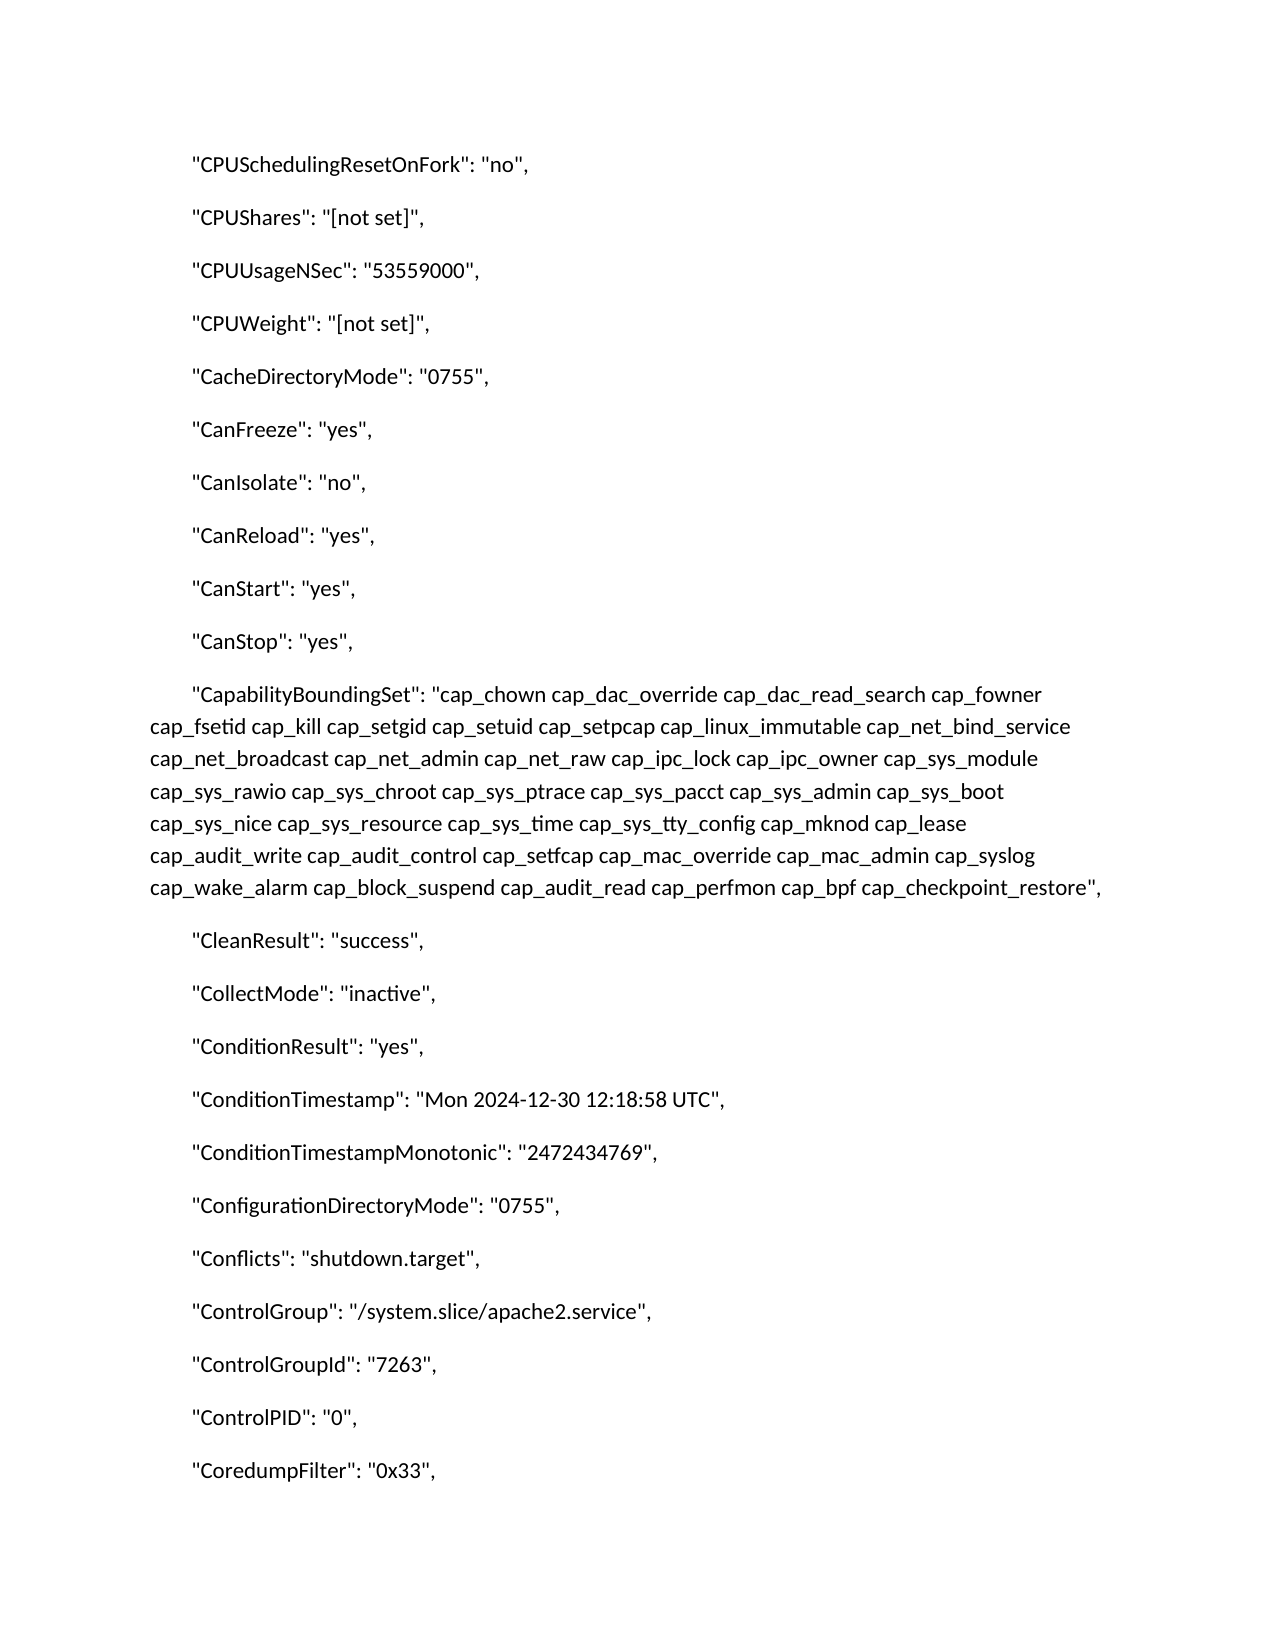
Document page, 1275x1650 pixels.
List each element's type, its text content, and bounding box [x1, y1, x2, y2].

text "Conflicts": "shutdown.target", [150, 1244, 1125, 1272]
text "CleanResult": "success", [150, 926, 1125, 954]
text "ConditionResult": "yes", [150, 1032, 1125, 1060]
text "CanStop": "yes", [150, 627, 1125, 655]
text "CacheDirectoryMode": "0755", [150, 362, 1125, 390]
text "CoredumpFilter": "0x33", [150, 1457, 1125, 1484]
text "CPUWeight": "[not set]", [150, 309, 1125, 337]
text "ConditionTimestampMonotonic": "2472434769", [150, 1138, 1125, 1166]
text "CollectMode": "inactive", [150, 979, 1125, 1007]
text "ConfigurationDirectoryMode": "0755", [150, 1191, 1125, 1219]
text "CanIsolate": "no", [150, 468, 1125, 496]
text "CPUSchedulingResetOnFork": "no", [150, 150, 1125, 178]
text "CPUShares": "[not set]", [150, 203, 1125, 231]
text "CanReload": "yes", [150, 521, 1125, 549]
text "ConditionTimestamp": "Mon 2024-12-30 12:18:58 UTC", [150, 1085, 1125, 1113]
text "ControlPID": "0", [150, 1403, 1125, 1432]
text "ControlGroup": "/system.slice/apache2.service", [150, 1297, 1125, 1326]
text "CPUUsageNSec": "53559000", [150, 256, 1125, 284]
text "ControlGroupId": "7263", [150, 1351, 1125, 1378]
text "CanStart": "yes", [150, 574, 1125, 602]
text "CapabilityBoundingSet": "cap_chown cap_dac_override cap_dac_read_search cap_fowner cap_fsetid cap_kill cap_setgid cap_setuid cap_setpcap cap_linux_immutable cap_net_bind_service cap_net_broadcast cap_net_admin cap_net_raw cap_ipc_lock cap_ipc_owner cap_sys_module cap_sys_rawio cap_sys_chroot cap_sys_ptrace cap_sys_pacct cap_sys_admin cap_sys_boot cap_sys_nice cap_sys_resource cap_sys_time cap_sys_tty_config cap_mknod cap_lease cap_audit_write cap_audit_control cap_setfcap cap_mac_override cap_mac_admin cap_syslog cap_wake_alarm cap_block_suspend cap_audit_read cap_perfmon cap_bpf cap_checkpoint_restore", [150, 680, 1125, 901]
text "CanFreeze": "yes", [150, 415, 1125, 443]
